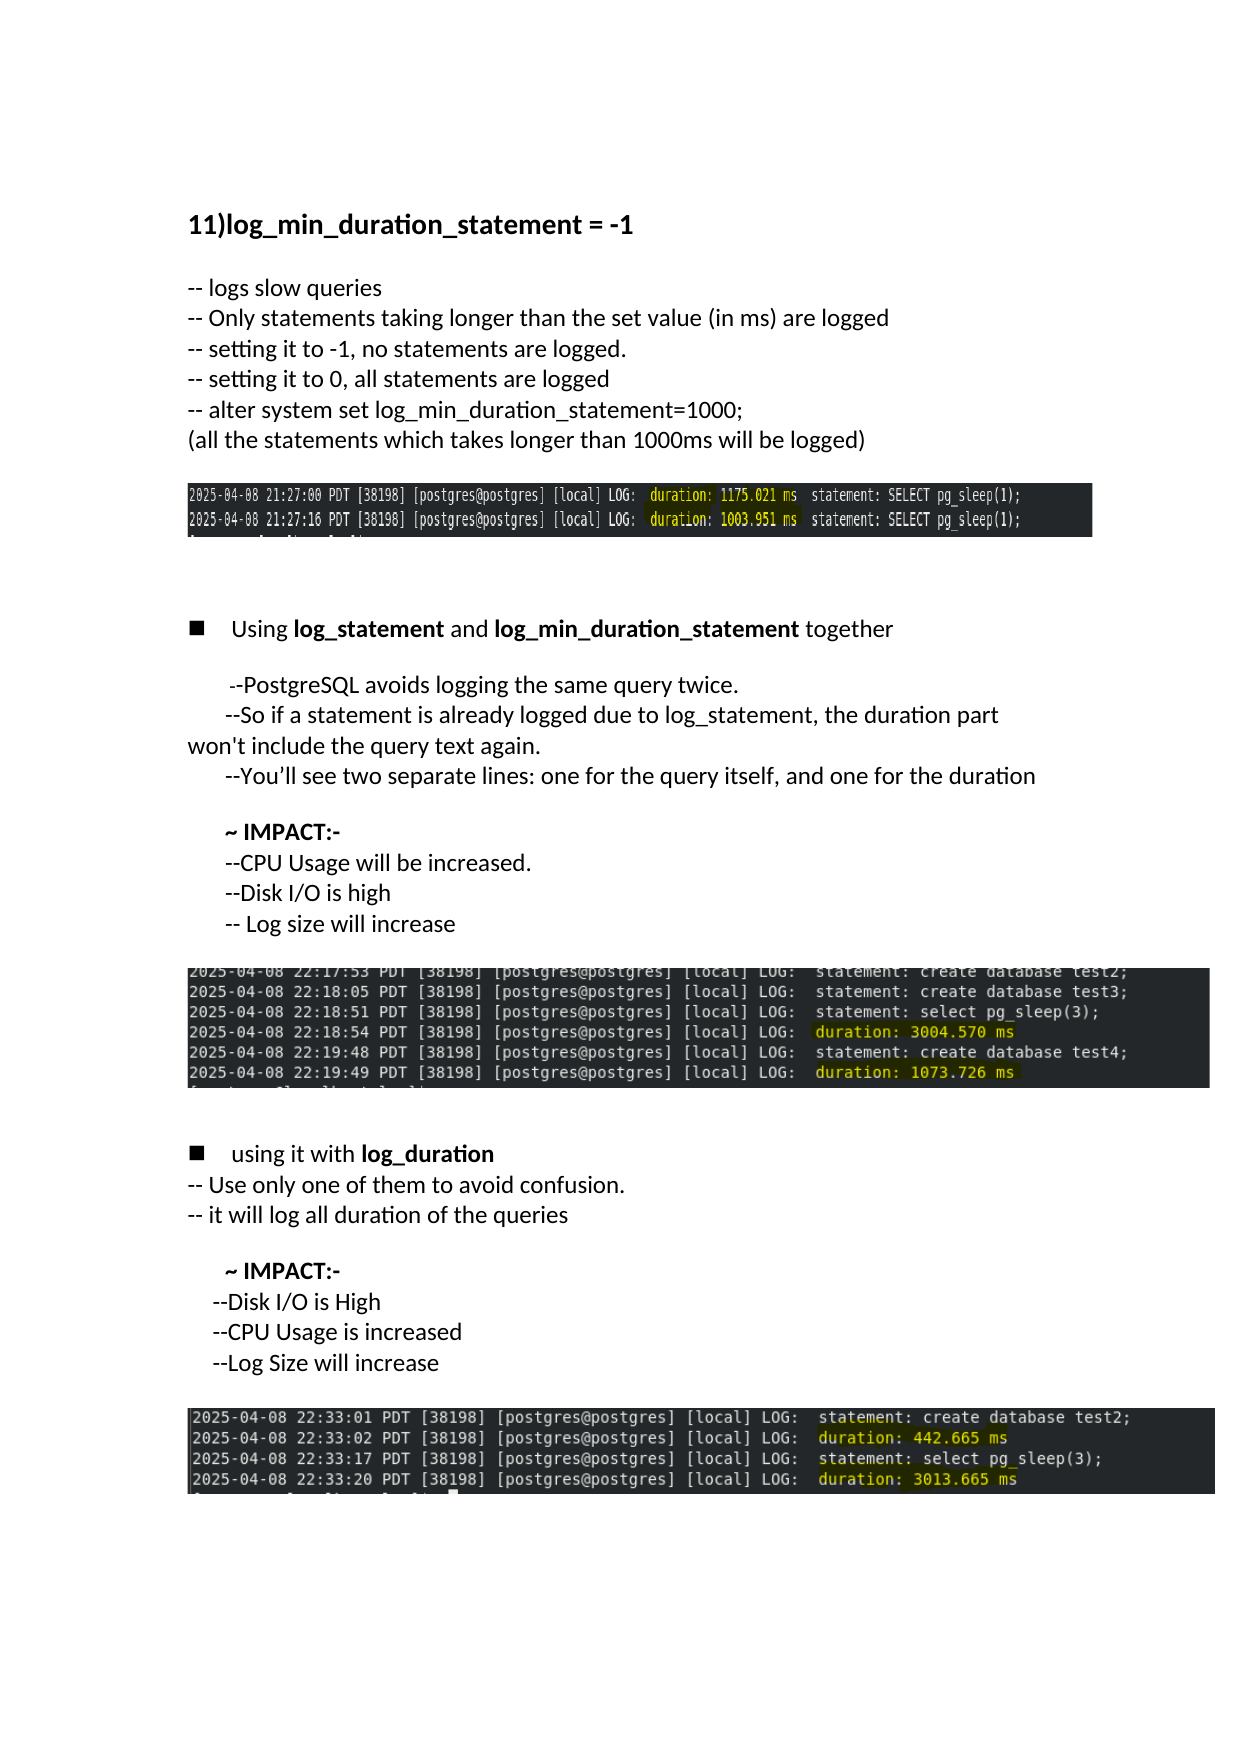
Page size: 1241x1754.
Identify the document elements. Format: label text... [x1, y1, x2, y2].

list --CPU Usage is increased [187, 1317, 1053, 1347]
list --PostgreSQL avoids logging the same query twice. [187, 669, 1053, 699]
list --Disk I/O is high [187, 877, 1053, 908]
list ~ IMPACT:- [187, 816, 1053, 847]
list -- setting it to 0, all statements are logged [187, 364, 1053, 394]
list -- Only statements taking longer than the set value (in ms) are logged [187, 303, 1053, 333]
list -- Log size will increase [187, 908, 1053, 938]
list --Disk I/O is High [187, 1286, 1053, 1317]
list Using log_statement and log_min_duration_statement together [187, 613, 1053, 643]
list 11)log_min_duration_statement = -1 [187, 206, 1053, 242]
list -- it will log all duration of the queries [187, 1199, 1053, 1230]
list --You’ll see two separate lines: one for the query itself, and one for the duration [187, 760, 1053, 791]
list -- Use only one of them to avoid confusion. [187, 1169, 1053, 1199]
list -- logs slow queries [187, 272, 1053, 303]
list -- alter system set log_min_duration_statement=1000; [187, 394, 1053, 425]
list (all the statements which takes longer than 1000ms will be logged) [187, 425, 1053, 455]
picture [187, 1408, 1215, 1494]
list --CPU Usage will be increased. [187, 847, 1053, 877]
list --Log Size will increase [187, 1347, 1053, 1378]
picture [187, 968, 1210, 1088]
list -- setting it to -1, no statements are logged. [187, 333, 1053, 364]
picture [187, 483, 1093, 537]
list --So if a statement is already logged due to log_statement, the duration part won't include the query text again. [187, 699, 1053, 760]
list using it with log_duration [187, 1138, 1053, 1169]
list ~ IMPACT:- [187, 1256, 1053, 1286]
